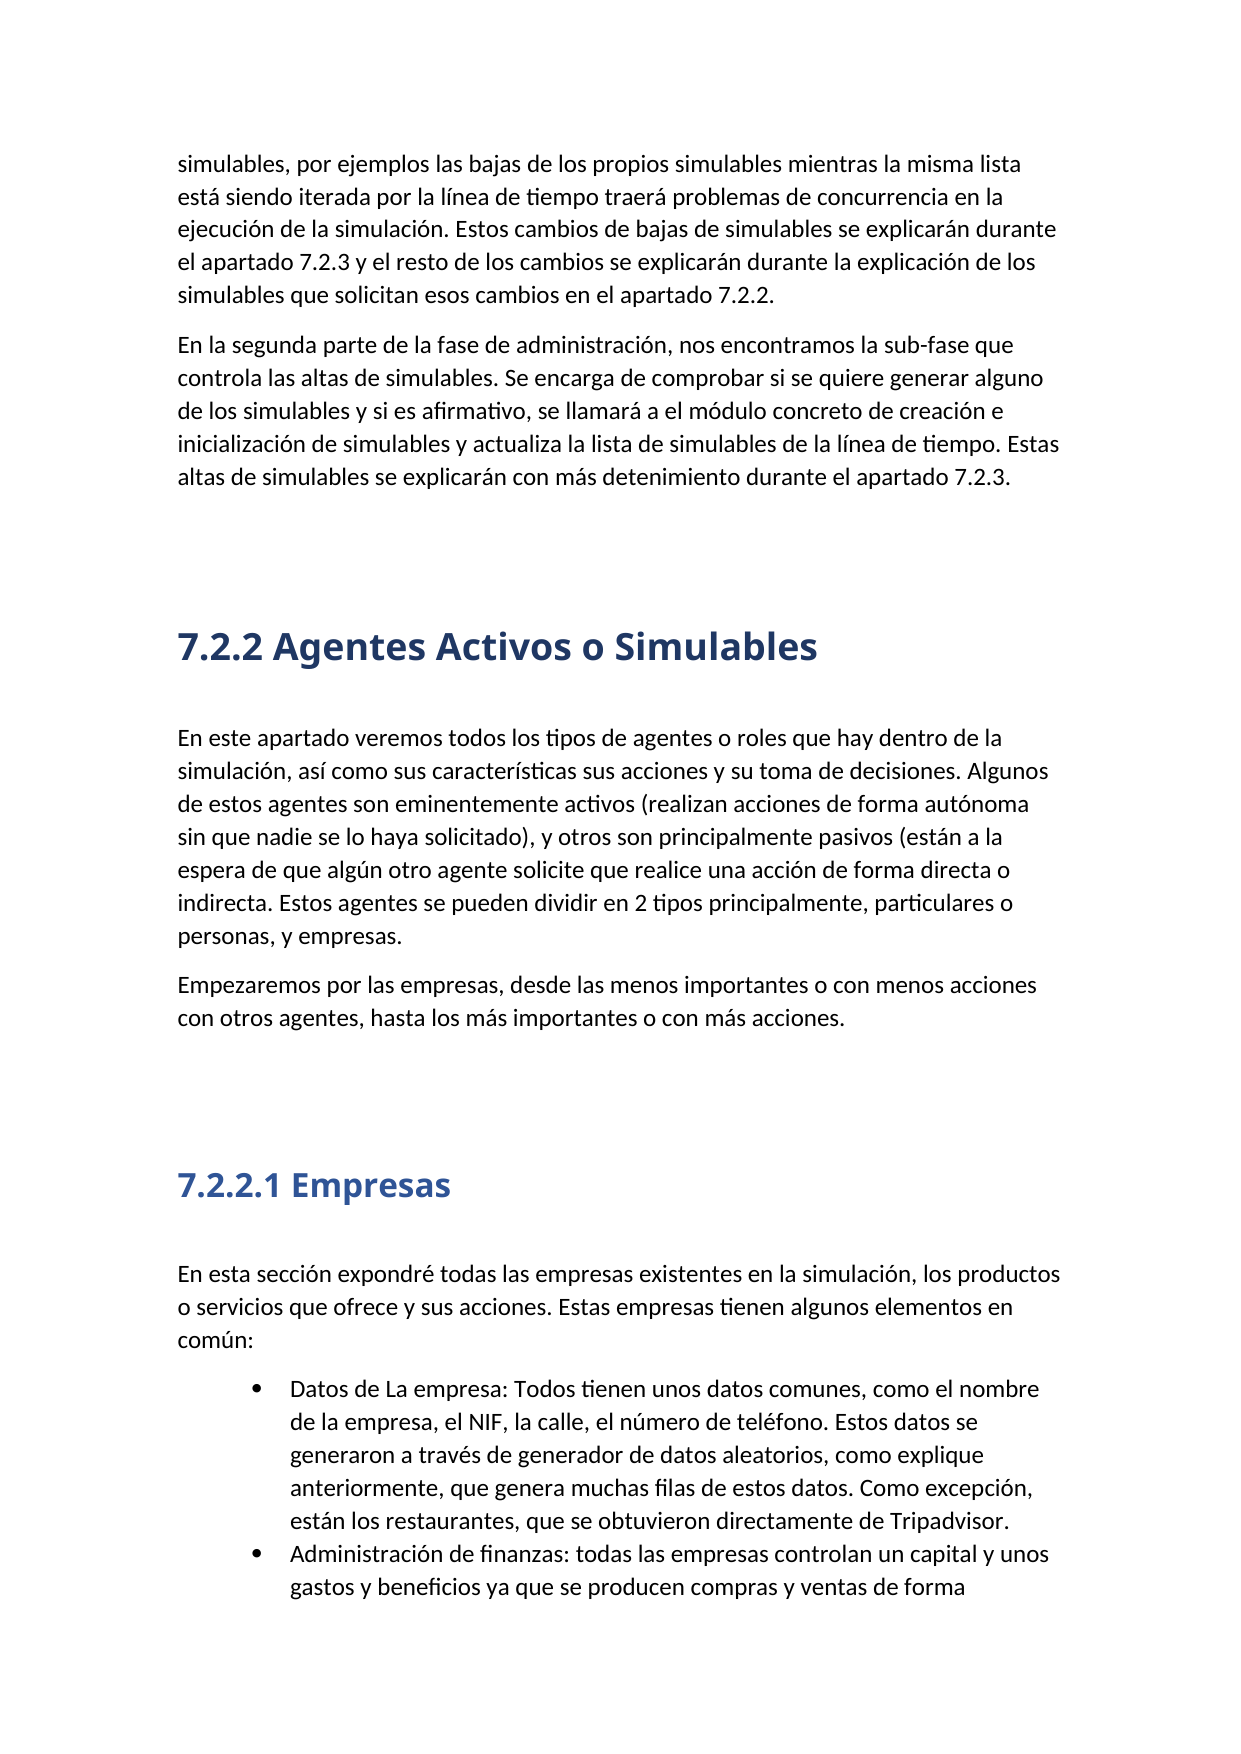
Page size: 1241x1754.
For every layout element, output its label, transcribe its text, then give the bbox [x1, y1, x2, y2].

text En esta sección expondré todas las empresas existentes en la simulación, los productos o servicios que ofrece y sus acciones. Estas empresas tienen algunos elementos en común: [177, 1258, 1063, 1354]
text En la segunda parte de la fase de administración, nos encontramos la sub-fase que controla las altas de simulables. Se encarga de comprobar si se quiere generar alguno de los simulables y si es afirmativo, se llamará a el módulo concreto de creación e inicialización de simulables y actualiza la lista de simulables de la línea de tiempo. Estas altas de simulables se explicarán con más detenimiento durante el apartado 7.2.3. [177, 329, 1063, 491]
subtitle 7.2.2.1 Empresas [177, 1162, 1063, 1208]
text En este apartado veremos todos los tipos de agentes o roles que hay dentro de la simulación, así como sus características sus acciones y su toma de decisiones. Algunos de estos agentes son eminentemente activos (realizan acciones de forma autónoma sin que nadie se lo haya solicitado), y otros son principalmente pasivos (están a la espera de que algún otro agente solicite que realice una acción de forma directa o indirecta. Estos agentes se pueden dividir en 2 tipos principalmente, particulares o personas, y empresas. [177, 722, 1063, 950]
list Datos de La empresa: Todos tienen unos datos comunes, como el nombre de la empresa, el NIF, la calle, el número de teléfono. Estos datos se generaron a través de generador de datos aleatorios, como explique anteriormente, que genera muchas filas de estos datos. Como excepción, están los restaurantes, que se obtuvieron directamente de Tripadvisor. [252, 1373, 1063, 1536]
subtitle 7.2.2 Agentes Activos o Simulables [177, 620, 1063, 671]
text Empezaremos por las empresas, desde las menos importantes o con menos acciones con otros agentes, hasta los más importantes o con más acciones. [177, 969, 1063, 1033]
